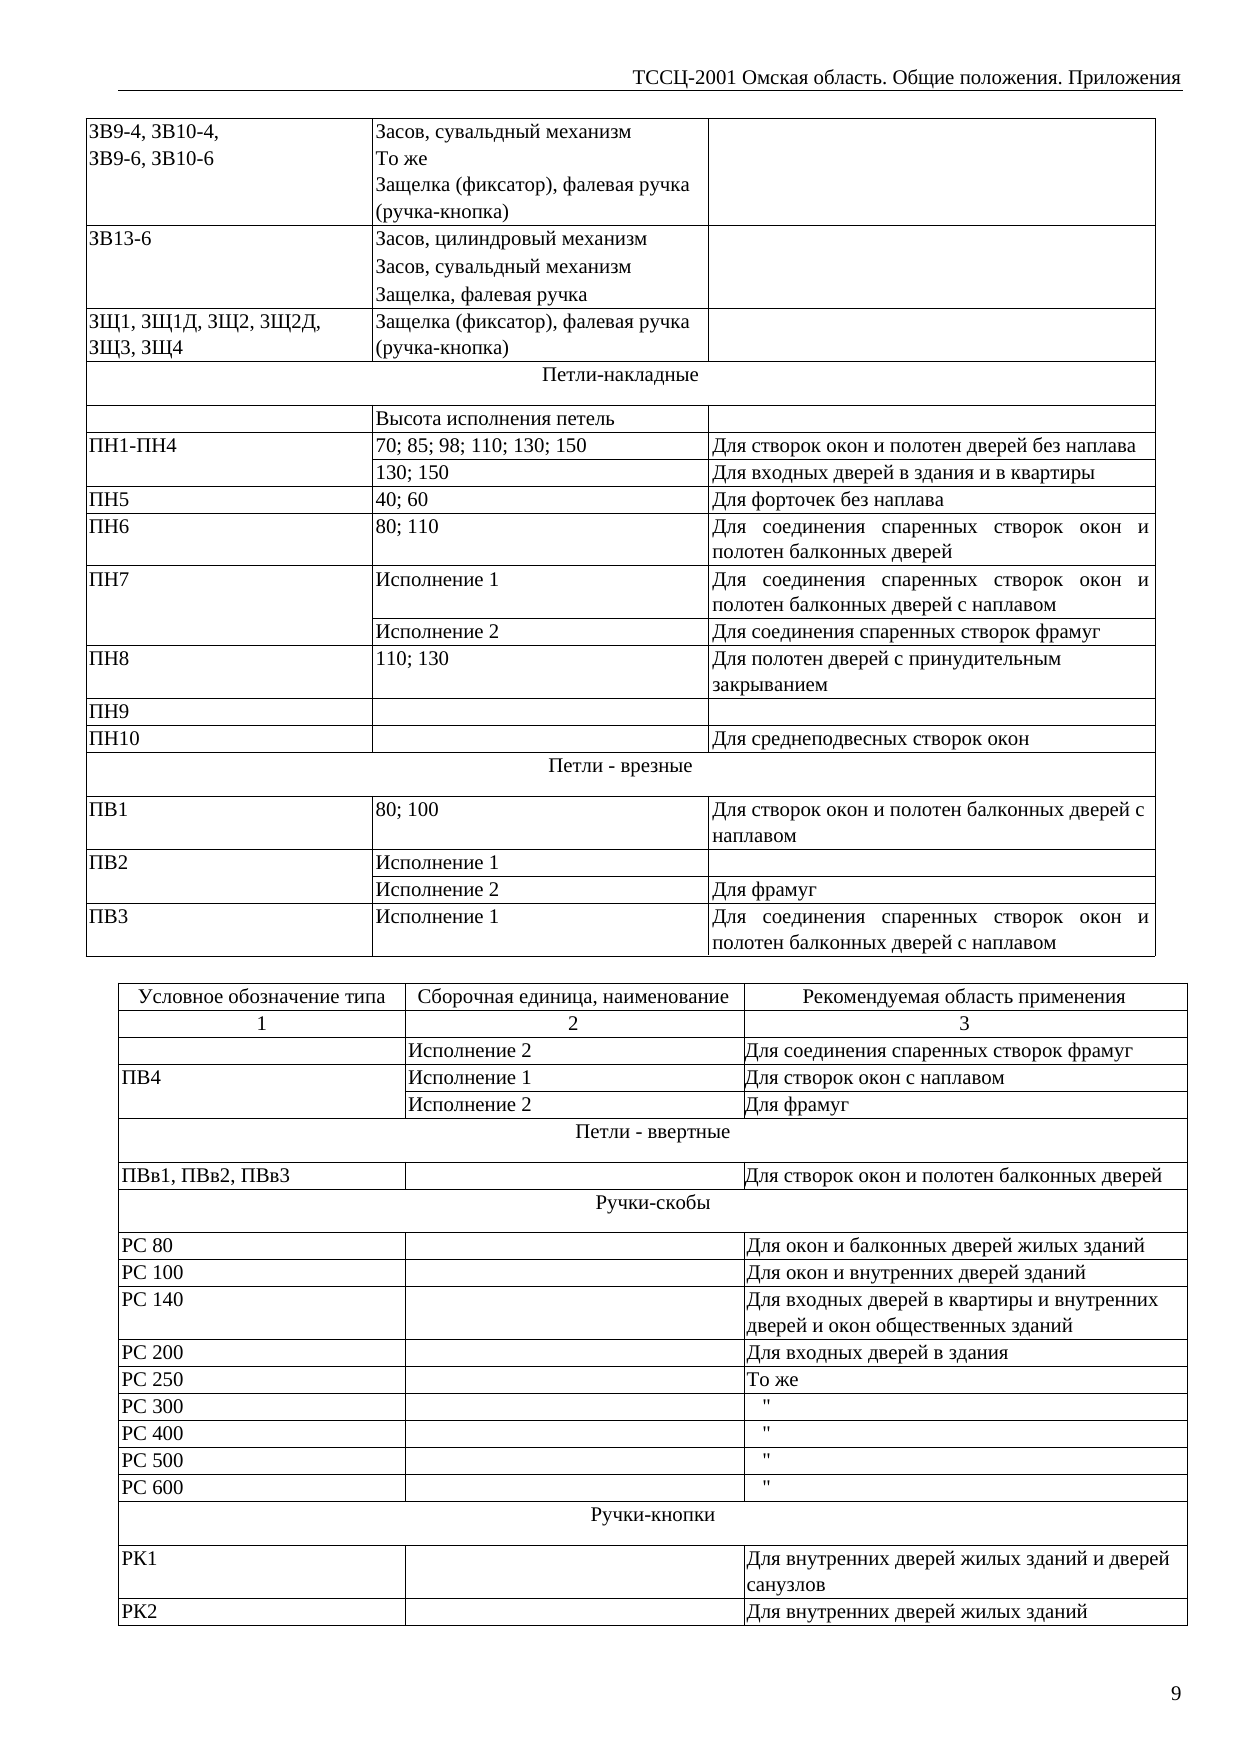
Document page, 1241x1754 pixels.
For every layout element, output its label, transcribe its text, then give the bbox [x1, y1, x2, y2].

table_cell Исполнение 1 [373, 566, 708, 618]
table_cell 130; 150 [373, 460, 708, 486]
table_cell ПВ4 [119, 1065, 405, 1118]
table_cell PC 200 [119, 1340, 405, 1366]
table_cell Для соединения спаренных створок окон и полотен балконных дверей [709, 514, 1155, 565]
table_cell [406, 1448, 744, 1474]
table_header Сборочная единица, наименование [406, 984, 744, 1009]
table_cell [709, 226, 1155, 308]
table_cell Для створок окон и полотен балконных дверей [745, 1163, 1187, 1189]
table_cell Исполнение 2 [373, 877, 708, 903]
table_cell Для створок окон и полотен дверей без наплава [709, 433, 1155, 458]
table_cell " [745, 1448, 1187, 1474]
table_cell [709, 406, 1155, 432]
table_cell [119, 1190, 405, 1232]
table_cell [406, 1163, 744, 1189]
table_cell " [745, 1475, 1187, 1501]
table_cell Для внутренних дверей жилых зданий [745, 1599, 1187, 1624]
table_cell 110; 130 [373, 646, 708, 698]
table_cell PК2 [119, 1599, 405, 1624]
table_cell [406, 1421, 744, 1447]
table_cell [406, 1260, 744, 1286]
table_cell Для соединения спаренных створок окон и полотен балконных дверей с наплавом [709, 566, 1155, 618]
table_cell Петли-накладные [373, 362, 1155, 404]
table_cell Ручки-кнопки [405, 1502, 1187, 1545]
table_cell Исполнение 2 [406, 1038, 744, 1064]
table_cell 40; 60 [373, 487, 708, 512]
table_cell [406, 1367, 744, 1393]
table_cell PC 500 [119, 1448, 405, 1474]
table_cell [709, 699, 1155, 725]
table_cell Для окон и балконных дверей жилых зданий [745, 1233, 1187, 1259]
table_cell [87, 362, 372, 404]
table_cell ЗЩ1, ЗЩ1Д, ЗЩ2, 3Щ2Д, ЗЩ3, ЗЩ4 [87, 309, 372, 361]
table_cell Для внутренних дверей жилых зданий и дверей санузлов [745, 1546, 1187, 1598]
table_cell 2 [406, 1011, 744, 1037]
table_cell ПН8 [87, 646, 372, 698]
table_cell Защелка (фиксатор), фалевая ручка (ручка-кнопка) [373, 309, 708, 361]
table_cell [119, 1119, 405, 1162]
table_cell Исполнение 1 [373, 850, 708, 876]
table_cell [119, 1038, 405, 1064]
table_cell Для окон и внутренних дверей зданий [745, 1260, 1187, 1286]
table_cell Для полотен дверей с принудительным закрыванием [709, 646, 1155, 698]
table_cell [87, 406, 372, 432]
table_cell [373, 726, 708, 752]
table_cell [406, 1287, 744, 1339]
table_cell [373, 699, 708, 725]
table_cell ПН5 [87, 487, 372, 512]
table_cell 3 [745, 1011, 1187, 1037]
table_cell Для соединения спаренных створок фрамуг [745, 1038, 1187, 1064]
table_cell То же Защелка (фиксатор), фалевая ручка (ручка-кнопка) [373, 145, 708, 225]
table_cell Для створок окон с наплавом [745, 1065, 1187, 1091]
table_cell ПВв1, ПВв2, ПВв3 [119, 1163, 405, 1189]
table_cell Для среднеподвесных створок окон [709, 726, 1155, 752]
table_cell [406, 1475, 744, 1501]
table_cell ПВ1 [87, 797, 372, 849]
table_cell 80; 100 [373, 797, 708, 849]
table_cell Для входных дверей в здания и в квартиры [709, 460, 1155, 486]
table_cell Исполнение 1 [406, 1065, 744, 1091]
table_cell PC 140 [119, 1287, 405, 1339]
table_cell PC 100 [119, 1260, 405, 1286]
table_cell Исполнение 1 [373, 904, 708, 956]
table_cell Для фрамуг [745, 1092, 1187, 1118]
table_cell [406, 1394, 744, 1420]
table_cell [709, 850, 1155, 876]
table_cell ПВ2 [87, 850, 372, 903]
table_cell Для входных дверей в квартиры и внутренних дверей и окон общественных зданий [745, 1287, 1187, 1339]
table_cell То же [745, 1367, 1187, 1393]
table_cell Исполнение 2 [406, 1092, 744, 1118]
table_cell Петли - врезные [373, 753, 1155, 796]
table_cell [709, 145, 1155, 225]
table_cell Ручки-скобы [405, 1190, 1187, 1232]
table_cell ЗВ13-6 [87, 226, 372, 308]
table_cell [406, 1233, 744, 1259]
table_cell [709, 309, 1155, 361]
table_cell ПВ3 [87, 904, 372, 956]
table_cell ПН9 [87, 699, 372, 725]
table_cell [406, 1599, 744, 1624]
table_cell ПН10 [87, 726, 372, 752]
table_cell PC 250 [119, 1367, 405, 1393]
table_cell Засов, сувальдный механизм [373, 119, 708, 145]
table_cell [119, 1502, 405, 1545]
table_cell РК1 [119, 1546, 405, 1598]
table_cell Для соединения спаренных створок окон и полотен балконных дверей с наплавом [708, 904, 1155, 956]
table_cell [87, 753, 372, 796]
table_cell [406, 1340, 744, 1366]
table_cell ЗВ9-4, ЗВ10-4, [87, 119, 372, 145]
table_cell " [745, 1394, 1187, 1420]
table_cell Для фрамуг [709, 877, 1155, 903]
table_cell 1 [119, 1011, 405, 1037]
table_cell Для входных дверей в здания [745, 1340, 1187, 1366]
table_cell Петли - ввертные [405, 1119, 1187, 1162]
table_cell ПН7 [87, 566, 372, 645]
table_cell [406, 1546, 744, 1598]
table_cell PC 600 [119, 1475, 405, 1501]
table_cell Для соединения спаренных створок фрамуг [709, 619, 1155, 645]
table_cell Для форточек без наплава [709, 487, 1155, 512]
table_cell PC 300 [119, 1394, 405, 1420]
table_cell Исполнение 2 [373, 619, 708, 645]
table_cell Засов, цилиндровый механизм Засов, сувальдный механизм Защелка, фалевая ручка [373, 226, 708, 308]
table_cell Для створок окон и полотен балконных дверей с наплавом [709, 797, 1155, 849]
table_cell ПН1-ПН4 [87, 433, 372, 486]
table_cell PC 400 [119, 1421, 405, 1447]
table_cell Высота исполнения петель [373, 406, 708, 432]
table_cell 80; 110 [373, 514, 708, 565]
table_cell 70; 85; 98; 110; 130; 150 [373, 433, 708, 458]
table_cell PC 80 [119, 1233, 405, 1259]
table_cell " [745, 1421, 1187, 1447]
table_cell ЗВ9-6, ЗВ10-6 [87, 145, 372, 225]
table_header Рекомендуемая область применения [745, 984, 1187, 1009]
table_cell ПН6 [87, 514, 372, 565]
table_cell [709, 119, 1155, 145]
table_header Условное обозначение типа [119, 984, 405, 1009]
